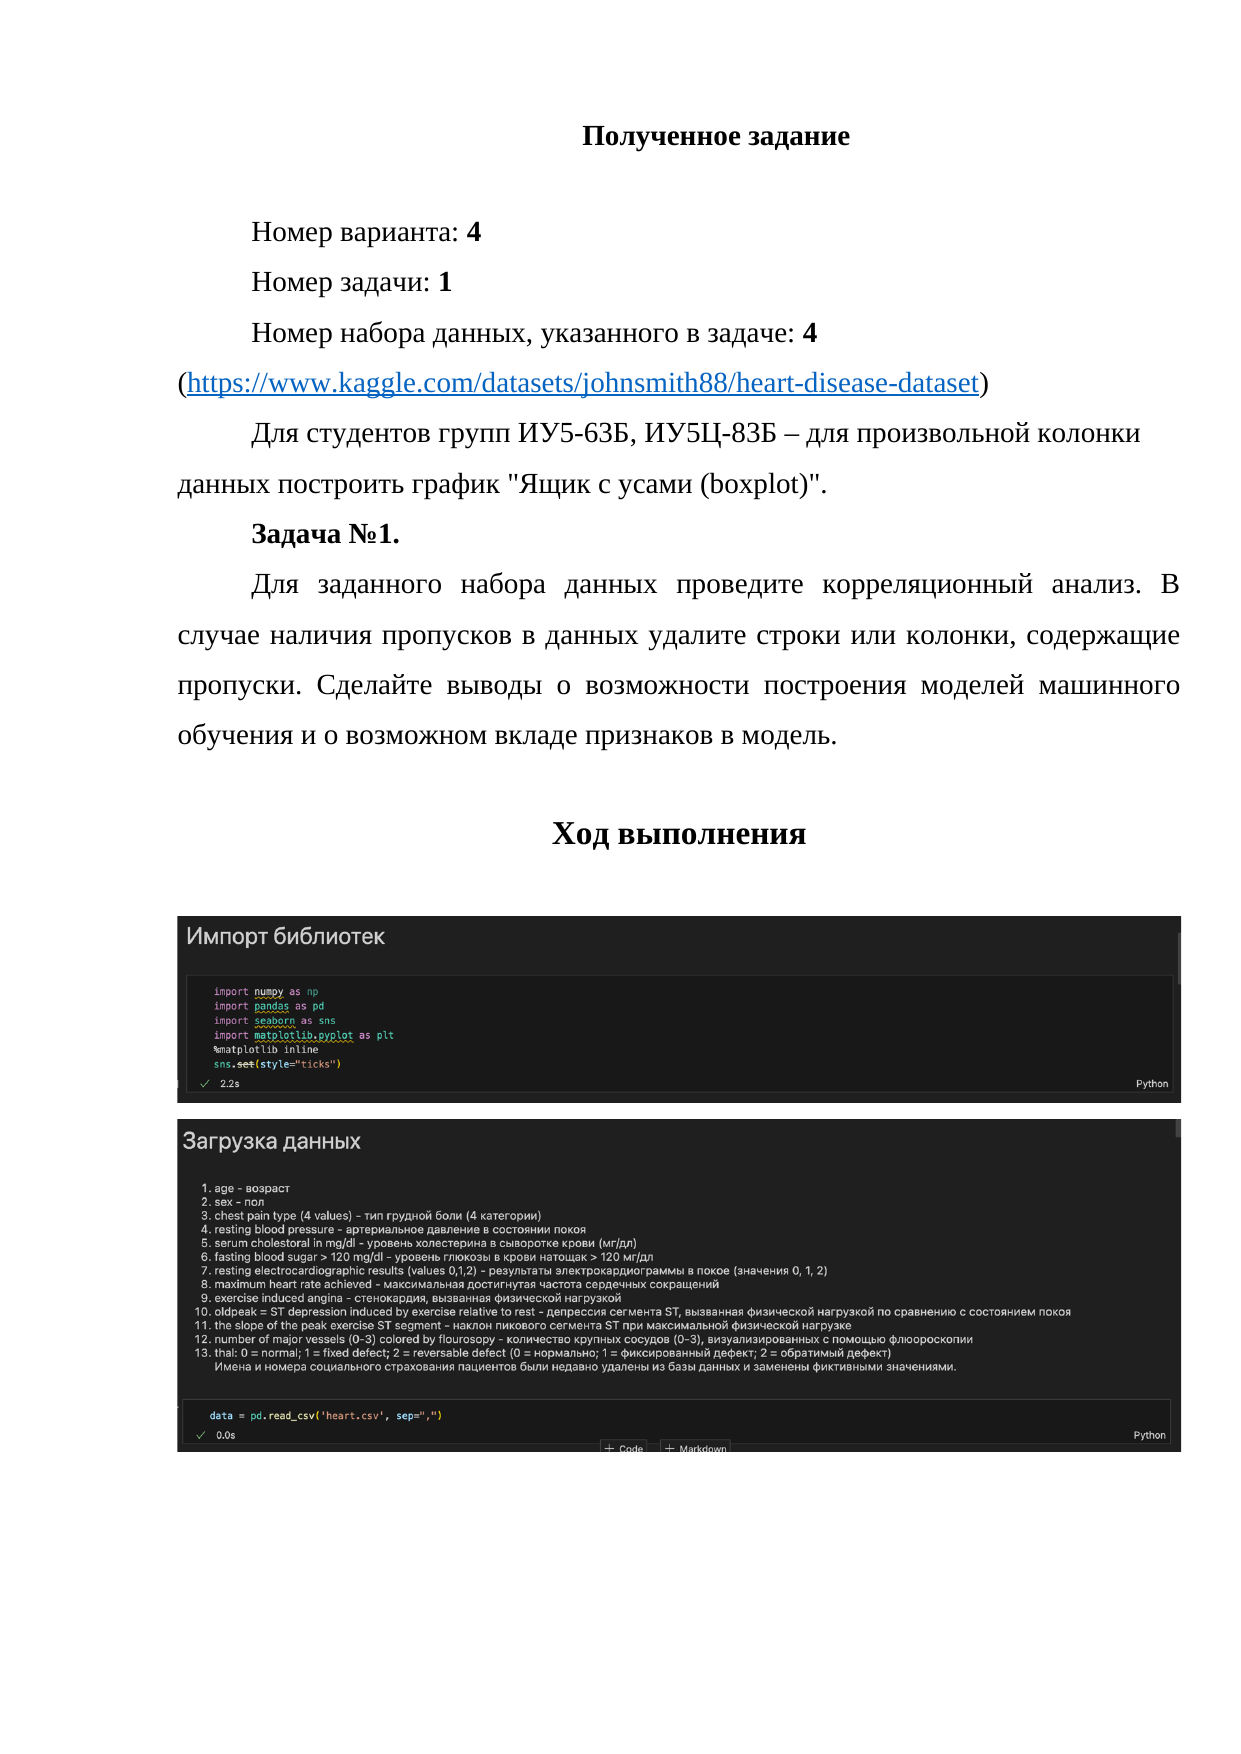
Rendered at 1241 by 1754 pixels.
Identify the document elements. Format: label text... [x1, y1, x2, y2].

text Для студентов групп ИУ5-63Б, ИУ5Ц-83Б – для произвольной колонки данных построить график "Ящик с усами (boxplot)". [177, 416, 1181, 499]
text Задача №1. [177, 516, 1181, 550]
picture [177, 916, 1182, 1103]
text Номер набора данных, указанного в задаче: 4 (https://www.kaggle.com/datasets/johnsmith88/heart-disease-dataset) [177, 315, 1181, 399]
text Полученное задание [177, 118, 1181, 152]
text Номер задачи: 1 [177, 264, 1181, 298]
text Для заданного набора данных проведите корреляционный анализ. В случае наличия пропусков в данных удалите строки или колонки, содержащие пропуски. Сделайте выводы о возможности построения моделей машинного обучения и о возможном вкладе признаков в модель. [177, 566, 1181, 751]
picture [177, 1119, 1182, 1452]
text Ход выполнения [177, 813, 1181, 852]
text Номер варианта: 4 [177, 214, 1181, 248]
